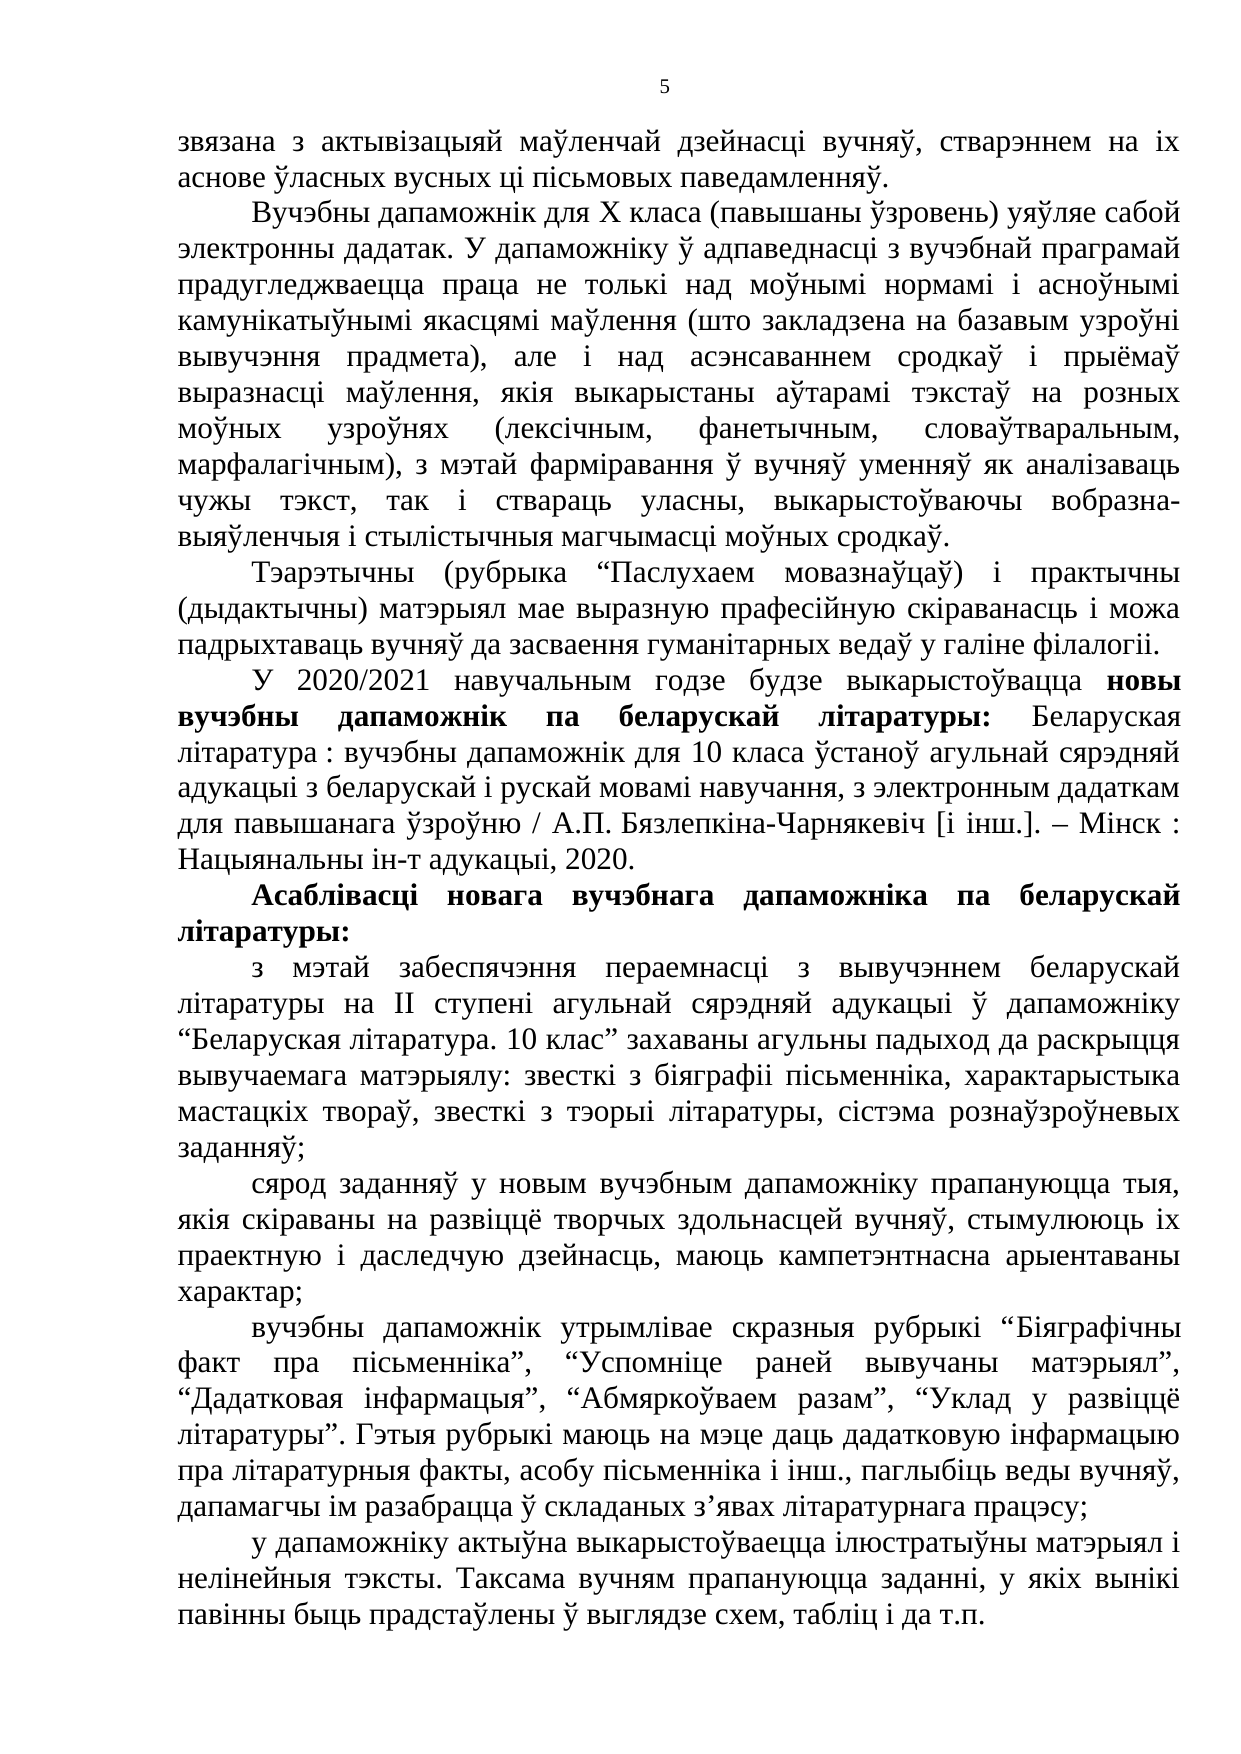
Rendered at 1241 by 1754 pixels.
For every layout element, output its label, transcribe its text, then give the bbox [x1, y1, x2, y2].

text У 2020/2021 навучальным годзе будзе выкарыстоўвацца новы вучэбны дапаможнік па беларускай літаратуры: Беларуская літаратура : вучэбны дапаможнік для 10 класа ўстаноў агульнай сярэдняй адукацыі з беларускай і рускай мовамі навучання, з электронным дадаткам для павышанага ўзроўню / А.П. Бязлепкіна-Чарнякевіч [і інш.]. – Мінск : Нацыянальны ін-т адукацыі, 2020. [177, 661, 1181, 877]
text сярод заданняў у новым вучэбным дапаможніку прапануюцца тыя, якія скіраваны на развіццё творчых здольнасцей вучняў, стымулююць іх праектную і даследчую дзейнасць, маюць кампетэнтнасна арыентаваны характар; [177, 1164, 1181, 1308]
text з мэтай забеспячэння пераемнасці з вывучэннем беларускай літаратуры на ІІ ступені агульнай сярэдняй адукацыі ў дапаможніку “Беларуская літаратура. 10 клас” захаваны агульны падыход да раскрыцця вывучаемага матэрыялу: звесткі з біяграфіі пісьменніка, характарыстыка мастацкіх твораў, звесткі з тэорыі літаратуры, сістэма рознаўзроўневых заданняў; [177, 948, 1181, 1164]
text у дапаможніку актыўна выкарыстоўваецца ілюстратыўны матэрыял і нелінейныя тэксты. Таксама вучням прапануюцца заданні, у якіх вынікі павінны быць прадстаўлены ў выглядзе схем, табліц і да т.п. [177, 1523, 1181, 1631]
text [177, 122, 1181, 194]
text Тэарэтычны (рубрыка “Паслухаем мовазнаўцаў) і практычны (дыдактычны) матэрыял мае выразную прафесійную скіраванасць і можа падрыхтаваць вучняў да засваення гуманітарных ведаў у галіне філалогіі. [177, 553, 1181, 661]
text вучэбны дапаможнік утрымлівае скразныя рубрыкі “Біяграфічны факт пра пісьменніка”, “Успомніце раней вывучаны матэрыял”, “Дадатковая інфармацыя”, “Абмяркоўваем разам”, “Уклад у развіццё літаратуры”. Гэтыя рубрыкі маюць на мэце даць дадатковую інфармацыю пра літаратурныя факты, асобу пісьменніка і інш., паглыбіць веды вучняў, дапамагчы ім разабрацца ў складаных з’явах літаратурнага працэсу; [177, 1308, 1181, 1523]
text Вучэбны дапаможнік для X класа (павышаны ўзровень) уяўляе сабой электронны дадатак. У дапаможніку ў адпаведнасці з вучэбнай праграмай прадугледжваецца праца не толькі над моўнымі нормамі і асноўнымі камунікатыўнымі якасцямі маўлення (што закладзена на базавым узроўні вывучэння прадмета), але і над асэнсаваннем сродкаў і прыёмаў выразнасці маўлення, якія выкарыстаны аўтарамі тэкстаў на розных моўных узроўнях (лексічным, фанетычным, словаўтваральным, марфалагічным), з мэтай фарміравання ў вучняў уменняў як аналізаваць чужы тэкст, так і ствараць уласны, выкарыстоўваючы вобразна-выяўленчыя і стылістычныя магчымасці моўных сродкаў. [177, 194, 1181, 553]
text Асаблівасці новага вучэбнага дапаможніка па беларускай літаратуры: [177, 877, 1181, 948]
